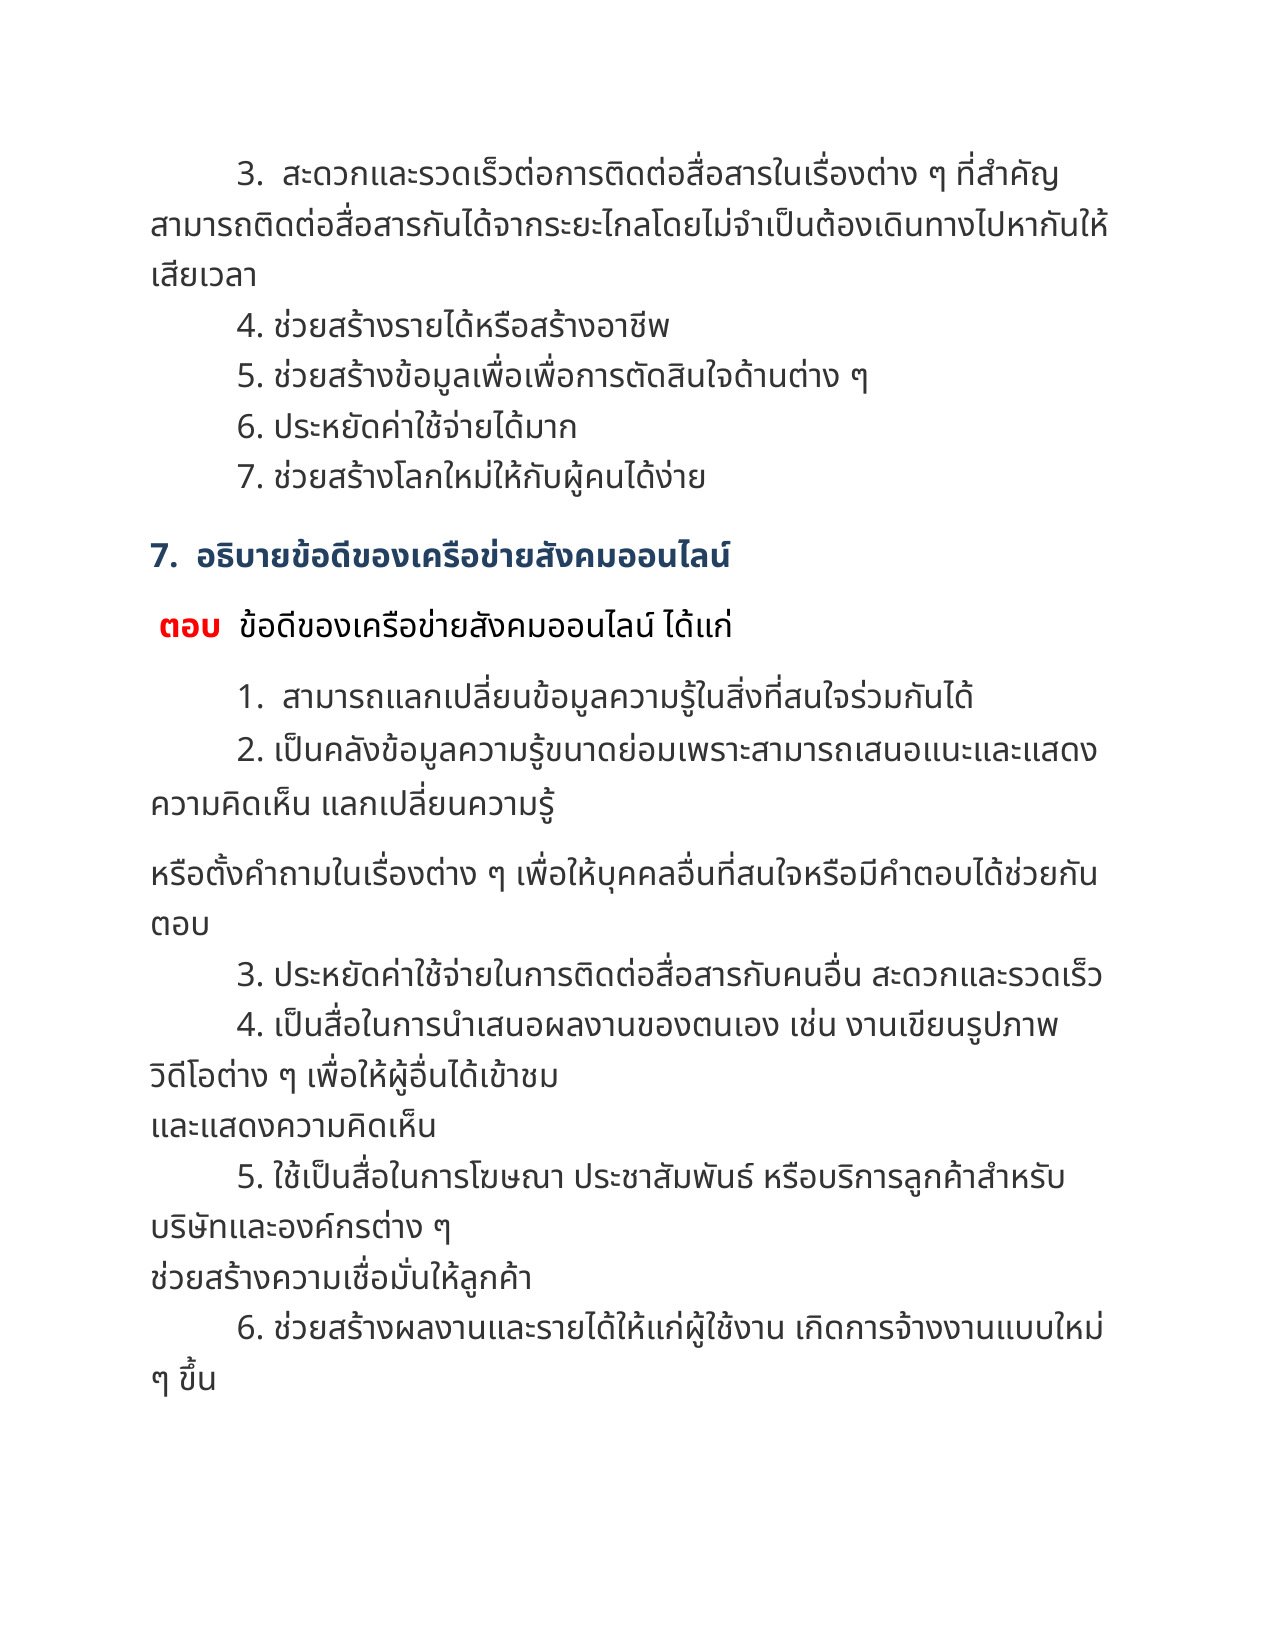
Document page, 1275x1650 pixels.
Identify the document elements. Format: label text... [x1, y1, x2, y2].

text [150, 1254, 1125, 1405]
text 7. อธิบายข้อดีของเครือข่ายสังคมออนไลน์ [150, 532, 1125, 583]
text และแสดงความคิดเห็น 5. ใช้เป็นสื่อในการโฆษณา ประชาสัมพันธ์ หรือบริการลูกค้าสำหรับบริษัทและองค์กรต่าง ๆ [150, 1102, 1125, 1254]
text 1. สามารถแลกเปลี่ยนข้อมูลความรู้ในสิ่งที่สนใจร่วมกันได้ 2. เป็นคลังข้อมูลความรู้ขนาดย่อมเพราะสามารถเสนอแนะและแสดงความคิดเห็น แลกเปลี่ยนความรู้ [150, 672, 1125, 830]
text 5. ช่วยสร้างข้อมูลเพื่อเพื่อการตัดสินใจด้านต่าง ๆ 6. ประหยัดค่าใช้จ่ายได้มาก 7. ช่วยสร้างโลกใหม่ให้กับผู้คนได้ง่าย [150, 352, 1125, 532]
text หรือตั้งคำถามในเรื่องต่าง ๆ เพื่อให้บุคคลอื่นที่สนใจหรือมีคำตอบได้ช่วยกันตอบ 3. ประหยัดค่าใช้จ่ายในการติดต่อสื่อสารกับคนอื่น สะดวกและรวดเร็ว 4. เป็นสื่อในการนำเสนอผลงานของตนเอง เช่น งานเขียนรูปภาพ วิดีโอต่าง ๆ เพื่อให้ผู้อื่นได้เข้าชม [150, 850, 1125, 1102]
text 3. สะดวกและรวดเร็วต่อการติดต่อสื่อสารในเรื่องต่าง ๆ ที่สำคัญสามารถติดต่อสื่อสารกันได้จากระยะไกลโดยไม่จำเป็นต้องเดินทางไปหากันให้เสียเวลา 4. ช่วยสร้างรายได้หรือสร้างอาชีพ [150, 150, 1125, 352]
text ตอบ ข้อดีของเครือข่ายสังคมออนไลน์ ได้แก่ [150, 602, 1125, 653]
